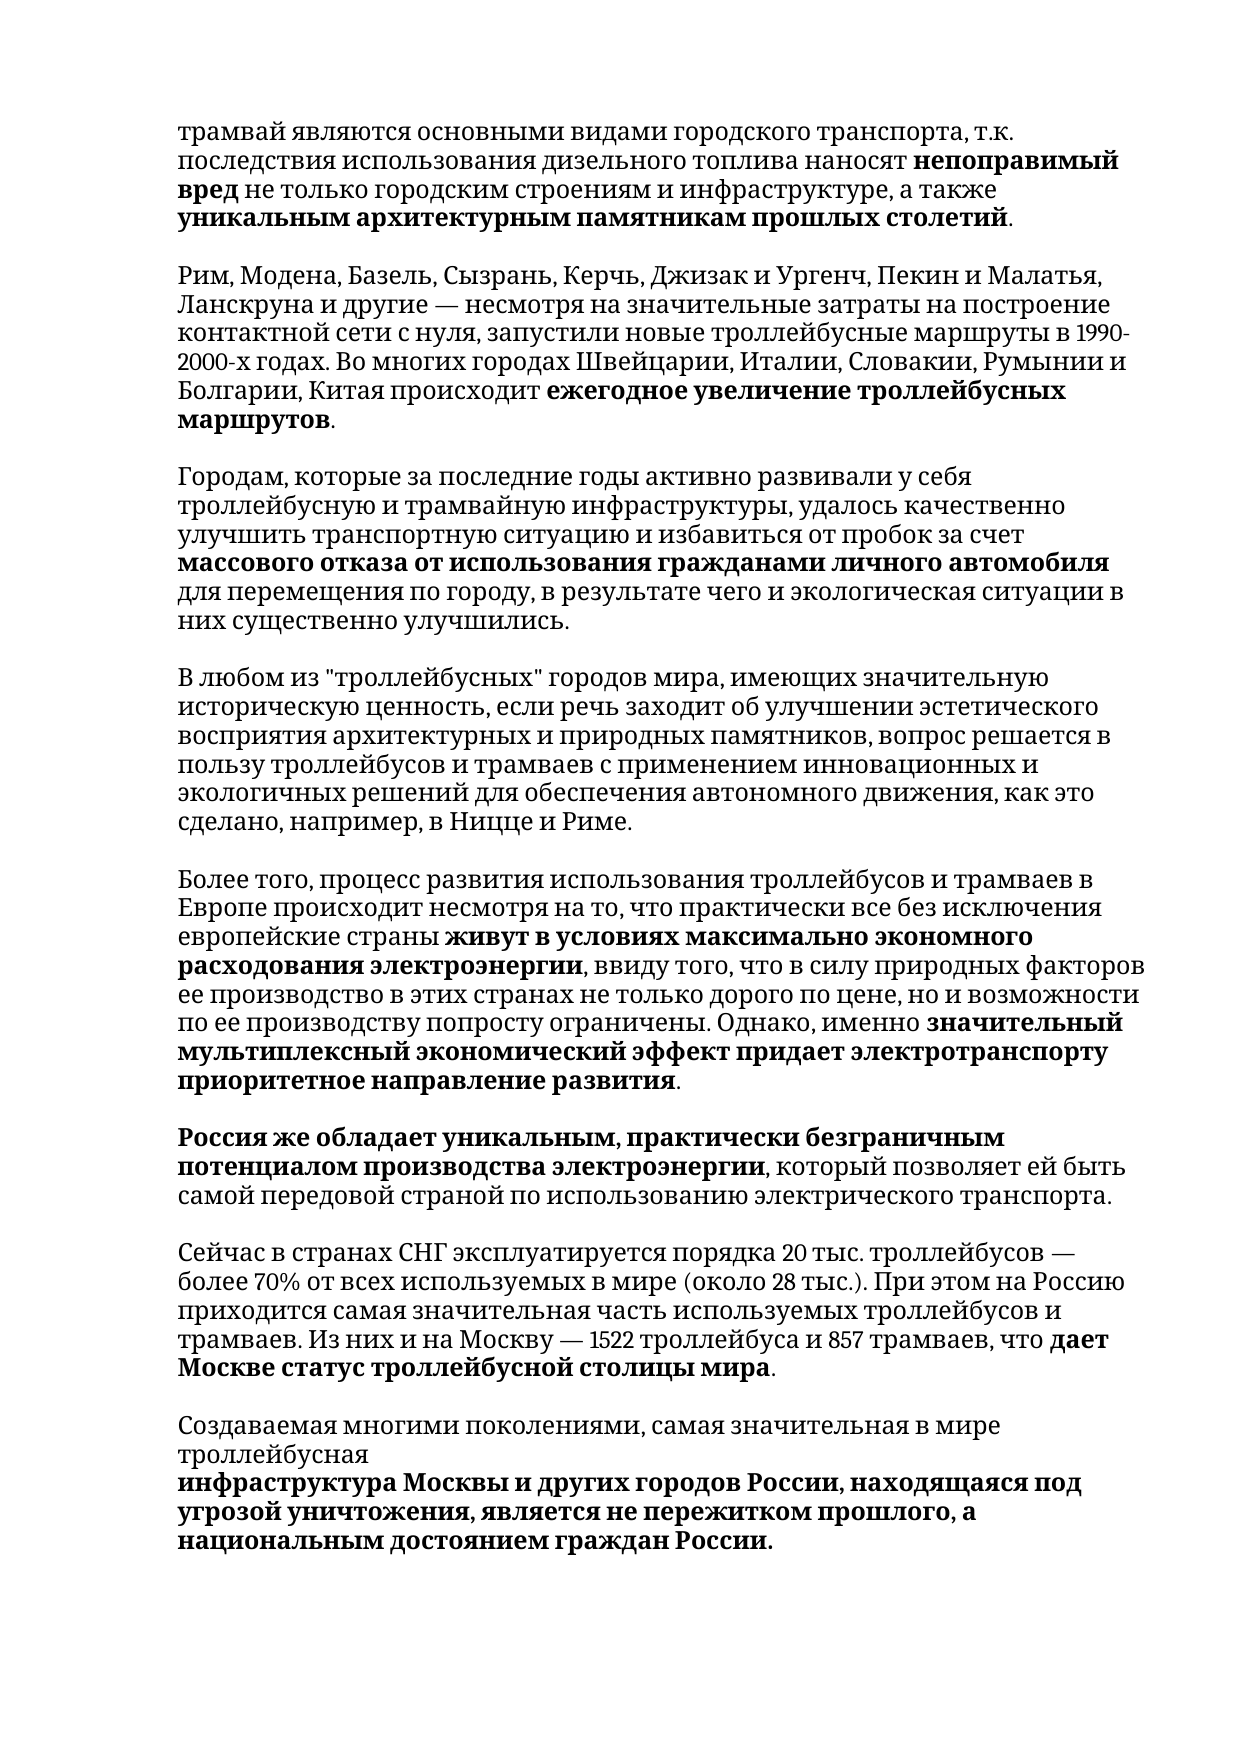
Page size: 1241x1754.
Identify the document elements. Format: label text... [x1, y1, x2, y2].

text В любом из "троллейбусных" городов мира, имеющих значительную историческую ценность, если речь заходит об улучшении эстетического восприятия архитектурных и природных памятников, вопрос решается в пользу троллейбусов и трамваев с применением инновационных и экологичных решений для обеспечения автономного движения, как это сделано, например, в Ницце и Риме. [177, 664, 1152, 837]
text Более того, процесс развития использования троллейбусов и трамваев в Европе происходит несмотря на то, что практически все без исключения европейские страны живут в условиях максимально экономного расходования электроэнергии, ввиду того, что в силу природных факторов ее производство в этих странах не только дорого по цене, но и возможности по ее производству попросту ограничены. Однако, именно значительный мультиплексный экономический эффект придает электротранспорту приоритетное направление развития. [177, 866, 1152, 1096]
text Россия же обладает уникальным, практически безграничным потенциалом производства электроэнергии, который позволяет ей быть самой передовой страной по использованию электрического транспорта. [177, 1124, 1152, 1211]
text Создаваемая многими поколениями, самая значительная в мире троллейбусная [177, 1412, 1152, 1469]
text Сейчас в странах СНГ эксплуатируется порядка 20 тыс. троллейбусов — более 70% от всех используемых в мире (около 28 тыс.). При этом на Россию приходится самая значительная часть используемых троллейбусов и трамваев. Из них и на Москву — 1522 троллейбуса и 857 трамваев, что дает Москве статус троллейбусной столицы мира. [177, 1239, 1152, 1383]
text Городам, которые за последние годы активно развивали у себя троллейбусную и трамвайную инфраструктуры, удалось качественно улучшить транспортную ситуацию и избавиться от пробок за счет массового отказа от использования гражданами личного автомобиля для перемещения по городу, в результате чего и экологическая ситуации в них существенно улучшились. [177, 463, 1152, 636]
text Рим, Модена, Базель, Сызрань, Керчь, Джизак и Ургенч, Пекин и Малатья, Ланскруна и другие — несмотря на значительные затраты на построение контактной сети с нуля, запустили новые троллейбусные маршруты в 1990-2000-х годах. Во многих городах Швейцарии, Италии, Словакии, Румынии и Болгарии, Китая происходит ежегодное увеличение троллейбусных маршрутов. [177, 262, 1152, 434]
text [177, 118, 1152, 233]
text инфраструктура Москвы и других городов России, находящаяся под угрозой уничтожения, является не пережитком прошлого, а национальным достоянием граждан России. [177, 1469, 1152, 1556]
